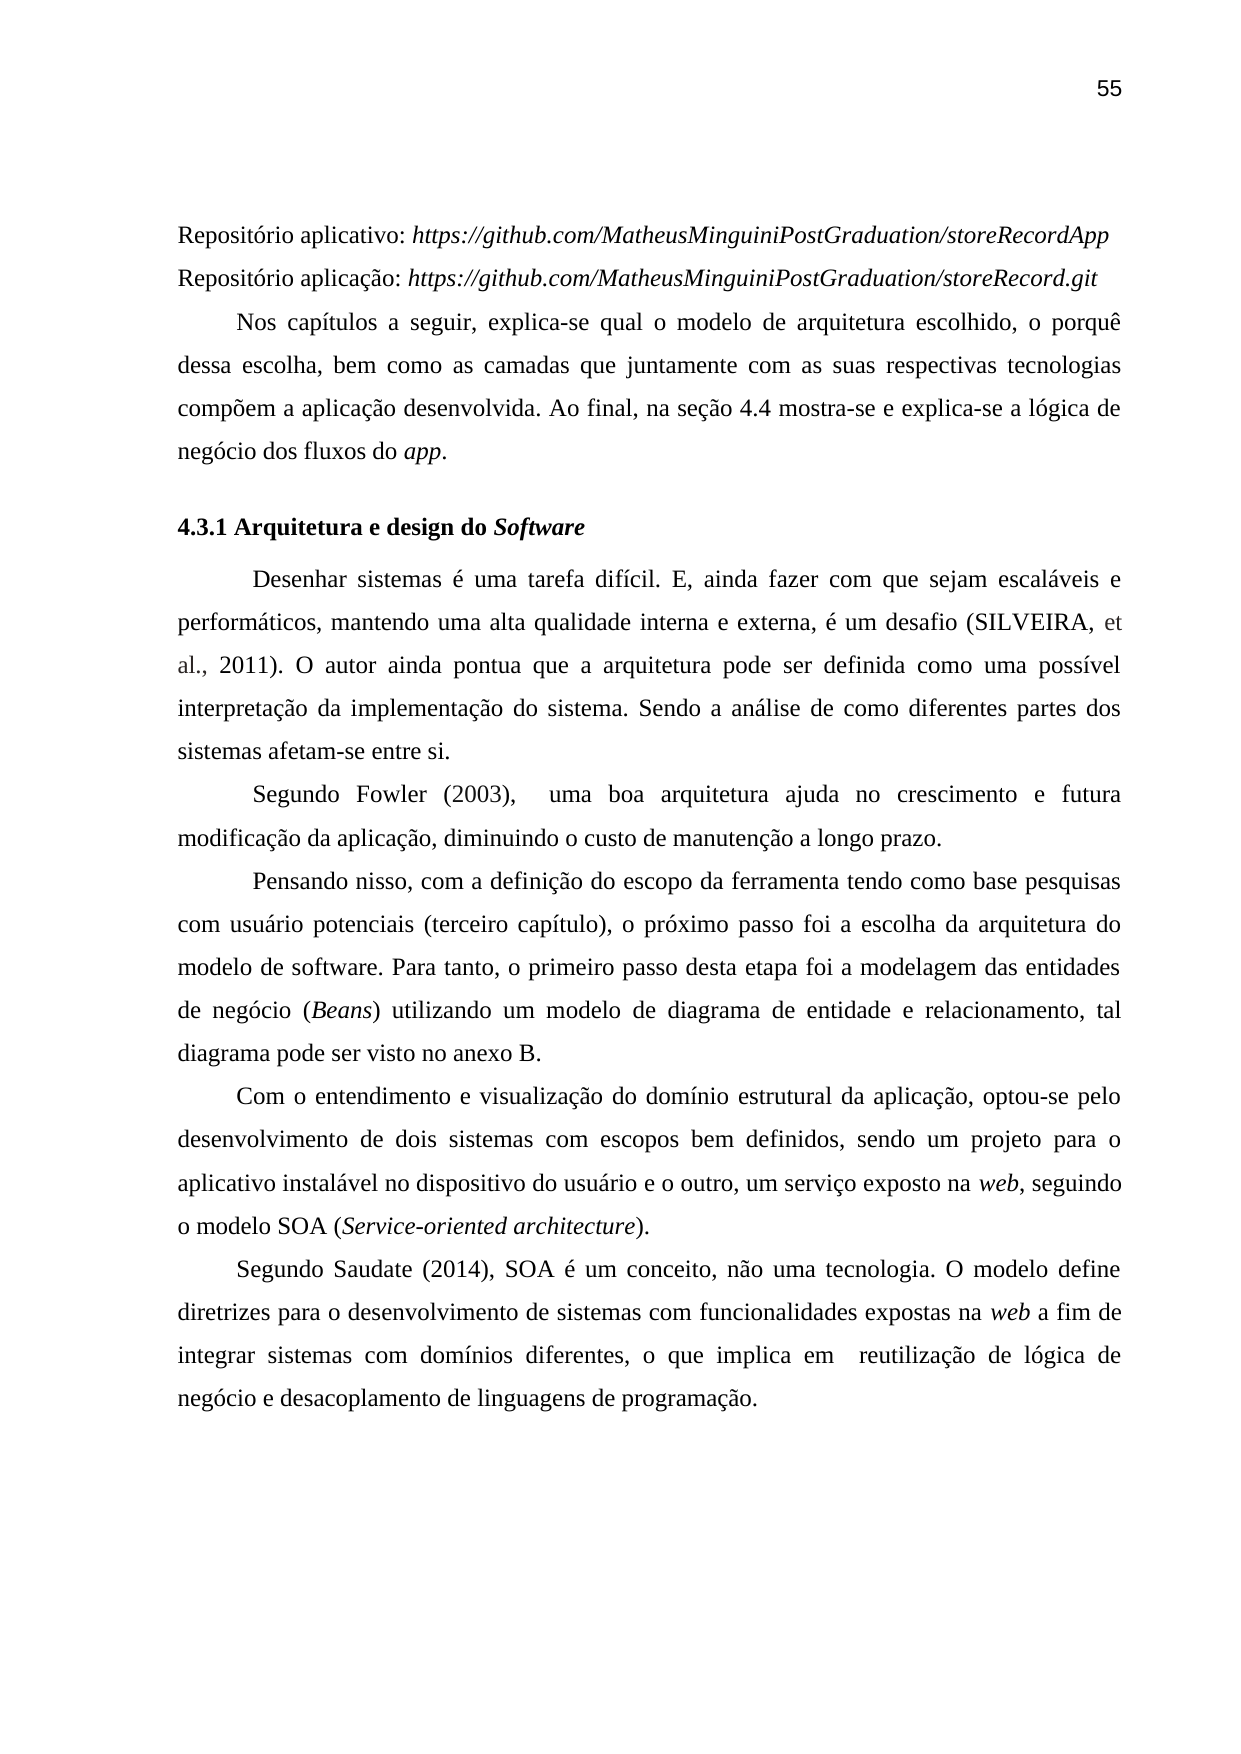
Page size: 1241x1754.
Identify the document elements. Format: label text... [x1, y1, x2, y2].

text Repositório aplicação: https://github.com/MatheusMinguiniPostGraduation/storeRecord.git [177, 263, 1122, 292]
text Desenhar sistemas é uma tarefa difícil. E, ainda fazer com que sejam escaláveis e performáticos, mantendo uma alta qualidade interna e externa, é um desafio (SILVEIRA, et al., 2011). O autor ainda pontua que a arquitetura pode ser definida como uma possível interpretação da implementação do sistema. Sendo a análise de como diferentes partes dos sistemas afetam-se entre si. [177, 564, 1122, 765]
text Segundo Fowler (2003), uma boa arquitetura ajuda no crescimento e futura modificação da aplicação, diminuindo o custo de manutenção a longo prazo. [177, 779, 1122, 851]
text Nos capítulos a seguir, explica-se qual o modelo de arquitetura escolhido, o porquê dessa escolha, bem como as camadas que juntamente com as suas respectivas tecnologias compõem a aplicação desenvolvida. Ao final, na seção 4.4 mostra-se e explica-se a lógica de negócio dos fluxos do app. [177, 307, 1122, 465]
text Segundo Saudate (2014), SOA é um conceito, não uma tecnologia. O modelo define diretrizes para o desenvolvimento de sistemas com funcionalidades expostas na web a fim de integrar sistemas com domínios diferentes, o que implica em reutilização de lógica de negócio e desacoplamento de linguagens de programação. [177, 1254, 1122, 1412]
text Com o entendimento e visualização do domínio estrutural da aplicação, optou-se pelo desenvolvimento de dois sistemas com escopos bem definidos, sendo um projeto para o aplicativo instalável no dispositivo do usuário e o outro, um serviço exposto na web, seguindo o modelo SOA (Service-oriented architecture). [177, 1081, 1122, 1239]
text 4.3.1 Arquitetura e design do Software [177, 512, 1122, 541]
text Repositório aplicativo: https://github.com/MatheusMinguiniPostGraduation/storeRecordApp [177, 220, 1122, 249]
text Pensando nisso, com a definição do escopo da ferramenta tendo como base pesquisas com usuário potenciais (terceiro capítulo), o próximo passo foi a escolha da arquitetura do modelo de software. Para tanto, o primeiro passo desta etapa foi a modelagem das entidades de negócio (Beans) utilizando um modelo de diagrama de entidade e relacionamento, tal diagrama pode ser visto no anexo B. [177, 866, 1122, 1067]
